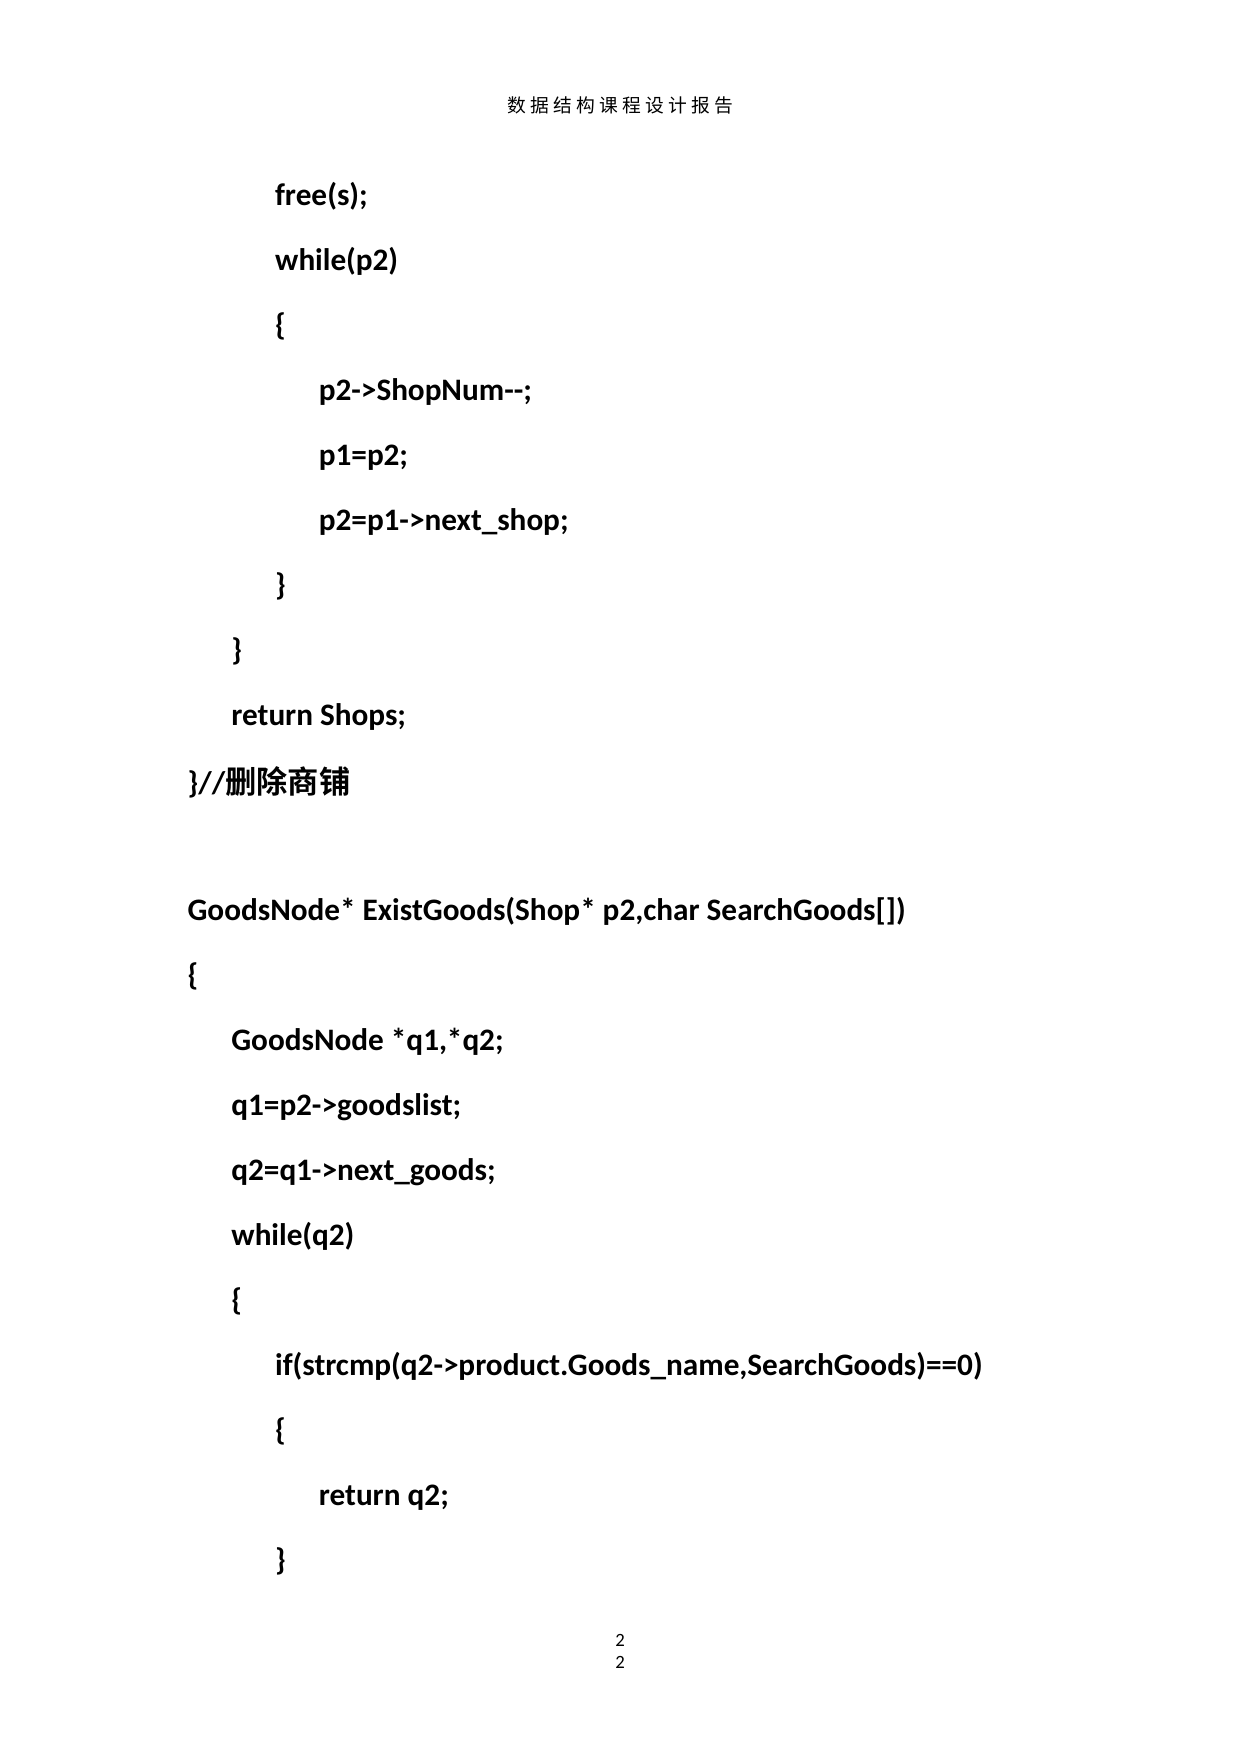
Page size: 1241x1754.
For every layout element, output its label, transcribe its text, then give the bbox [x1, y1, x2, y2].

text p1=p2; [187, 422, 1053, 487]
text { [187, 1267, 1053, 1332]
text q2=q1->next_goods; [187, 1137, 1053, 1202]
text return q2; [187, 1462, 1053, 1527]
text return Shops; [187, 682, 1053, 747]
text } [187, 617, 1053, 682]
text while(p2) [187, 227, 1053, 292]
text GoodsNode *q1,*q2; [187, 1007, 1053, 1072]
text p2->ShopNum--; [187, 357, 1053, 422]
text { [187, 1397, 1053, 1462]
text p2=p1->next_shop; [187, 487, 1053, 552]
text q1=p2->goodslist; [187, 1072, 1053, 1137]
text free(s); [187, 162, 1053, 227]
text } [187, 1527, 1053, 1592]
text { [187, 292, 1053, 357]
text { [187, 942, 1053, 1007]
text while(q2) [187, 1202, 1053, 1267]
text GoodsNode* ExistGoods(Shop* p2,char SearchGoods[]) [187, 877, 1053, 942]
text } [187, 552, 1053, 617]
text }//删除商铺 [187, 747, 1053, 812]
text if(strcmp(q2->product.Goods_name,SearchGoods)==0) [187, 1332, 1053, 1397]
